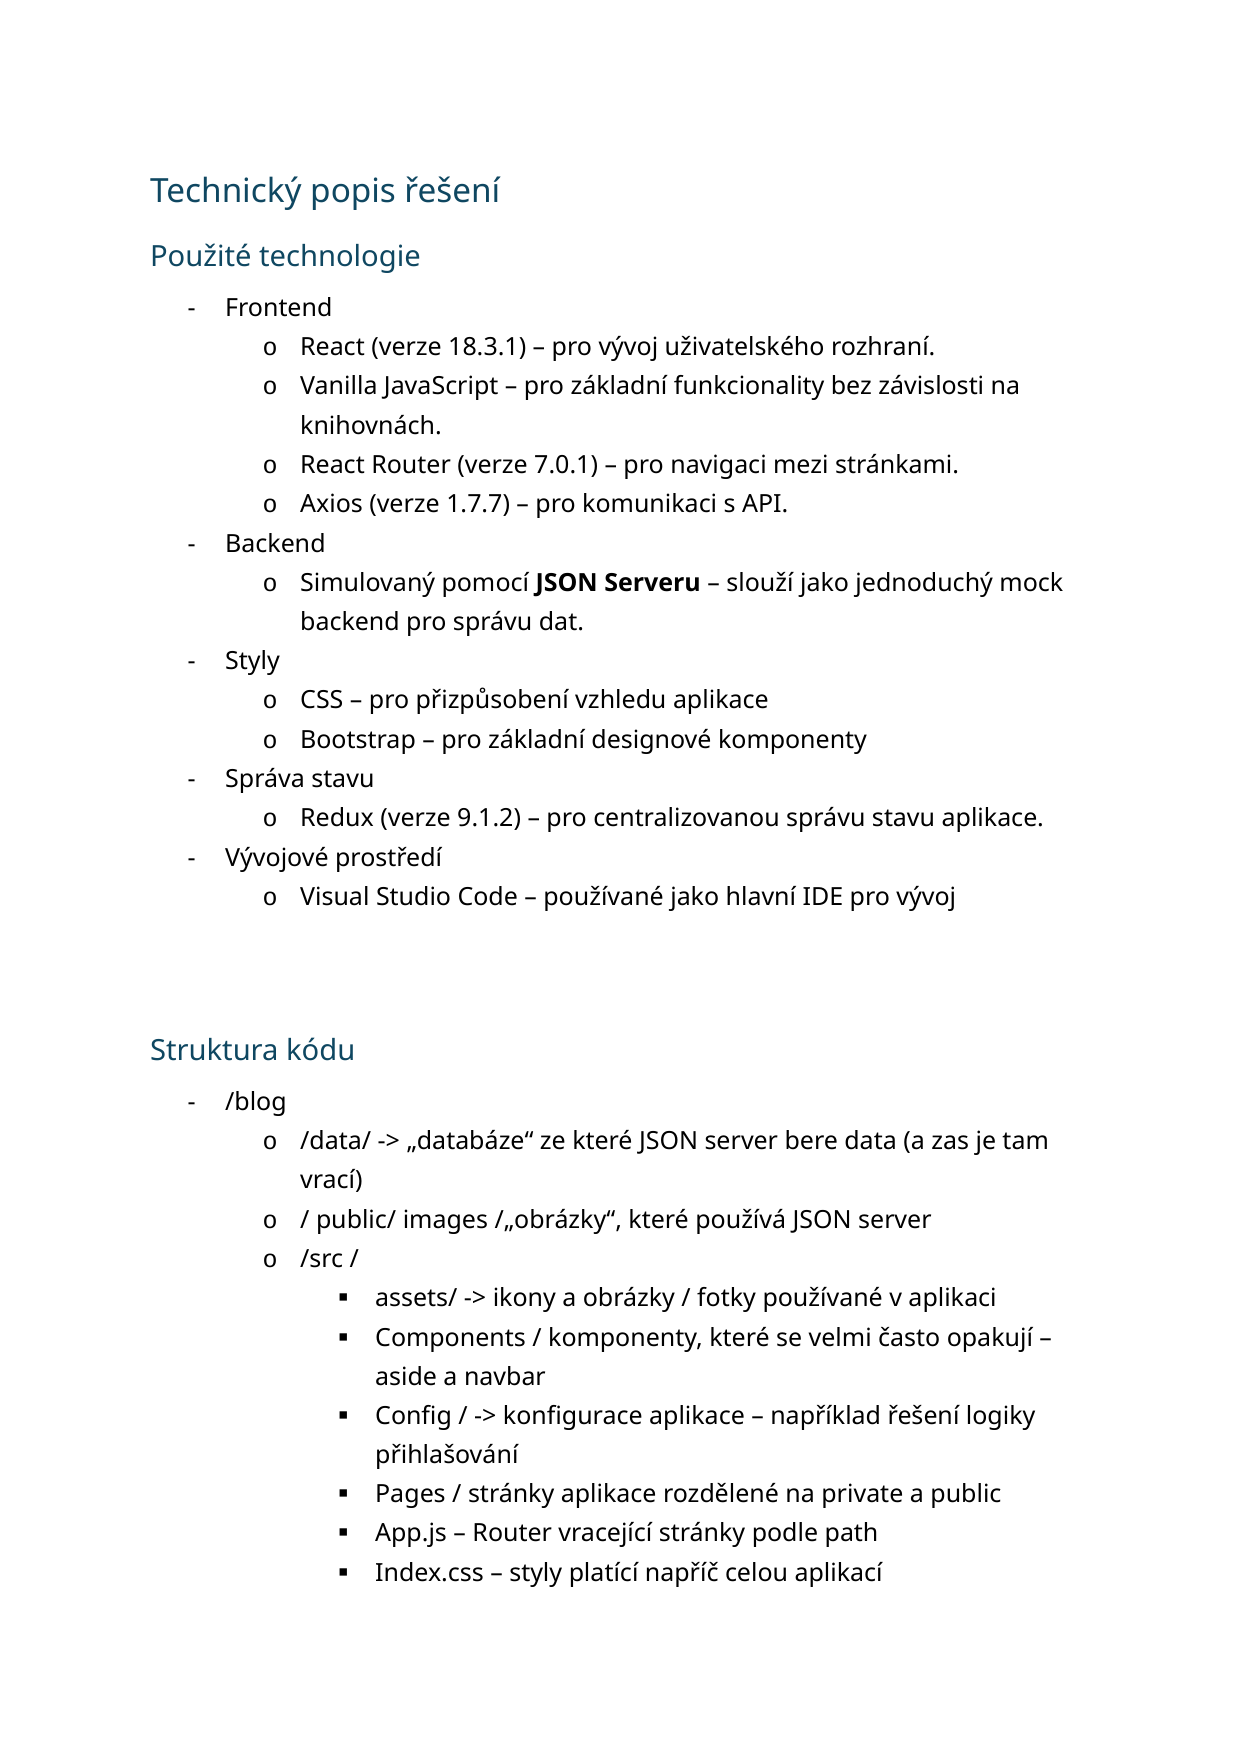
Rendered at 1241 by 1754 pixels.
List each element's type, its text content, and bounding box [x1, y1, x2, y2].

list Pages / stránky aplikace rozdělené na private a public [337, 1476, 1090, 1510]
list Components / komponenty, které se velmi často opakují – aside a navbar [337, 1319, 1090, 1392]
list /src / [262, 1241, 1090, 1275]
list Bootstrap – pro základní designové komponenty [262, 722, 1090, 756]
subtitle Struktura kódu [150, 1030, 1090, 1069]
list /blog [187, 1084, 1090, 1118]
list /data/ -> „databáze“ ze které JSON server bere data (a zas je tam vrací) [262, 1123, 1090, 1196]
list assets/ -> ikony a obrázky / fotky používané v aplikaci [337, 1280, 1090, 1314]
list React Router (verze 7.0.1) – pro navigaci mezi stránkami. [262, 447, 1090, 481]
list React (verze 18.3.1) – pro vývoj uživatelského rozhraní. [262, 329, 1090, 363]
list Visual Studio Code – používané jako hlavní IDE pro vývoj [262, 879, 1090, 913]
list Správa stavu [187, 761, 1090, 795]
list Backend [187, 525, 1090, 559]
list Simulovaný pomocí JSON Serveru – slouží jako jednoduchý mock backend pro správu dat. [262, 564, 1090, 638]
list Config / -> konfigurace aplikace – například řešení logiky přihlašování [337, 1398, 1090, 1471]
list CSS – pro přizpůsobení vzhledu aplikace [262, 682, 1090, 716]
subtitle Technický popis řešení [150, 167, 1090, 212]
list Vanilla JavaScript – pro základní funkcionality bez závislosti na knihovnách. [262, 368, 1090, 441]
list Redux (verze 9.1.2) – pro centralizovanou správu stavu aplikace. [262, 800, 1090, 834]
list / public/ images /„obrázky“, které používá JSON server [262, 1201, 1090, 1236]
list Styly [187, 643, 1090, 677]
subtitle Použité technologie [150, 236, 1090, 275]
list Vývojové prostředí [187, 839, 1090, 873]
list Index.css – styly platící napříč celou aplikací [337, 1554, 1090, 1588]
list App.js – Router vracející stránky podle path [337, 1515, 1090, 1549]
list Frontend [187, 289, 1090, 323]
list Axios (verze 1.7.7) – pro komunikaci s API. [262, 486, 1090, 520]
